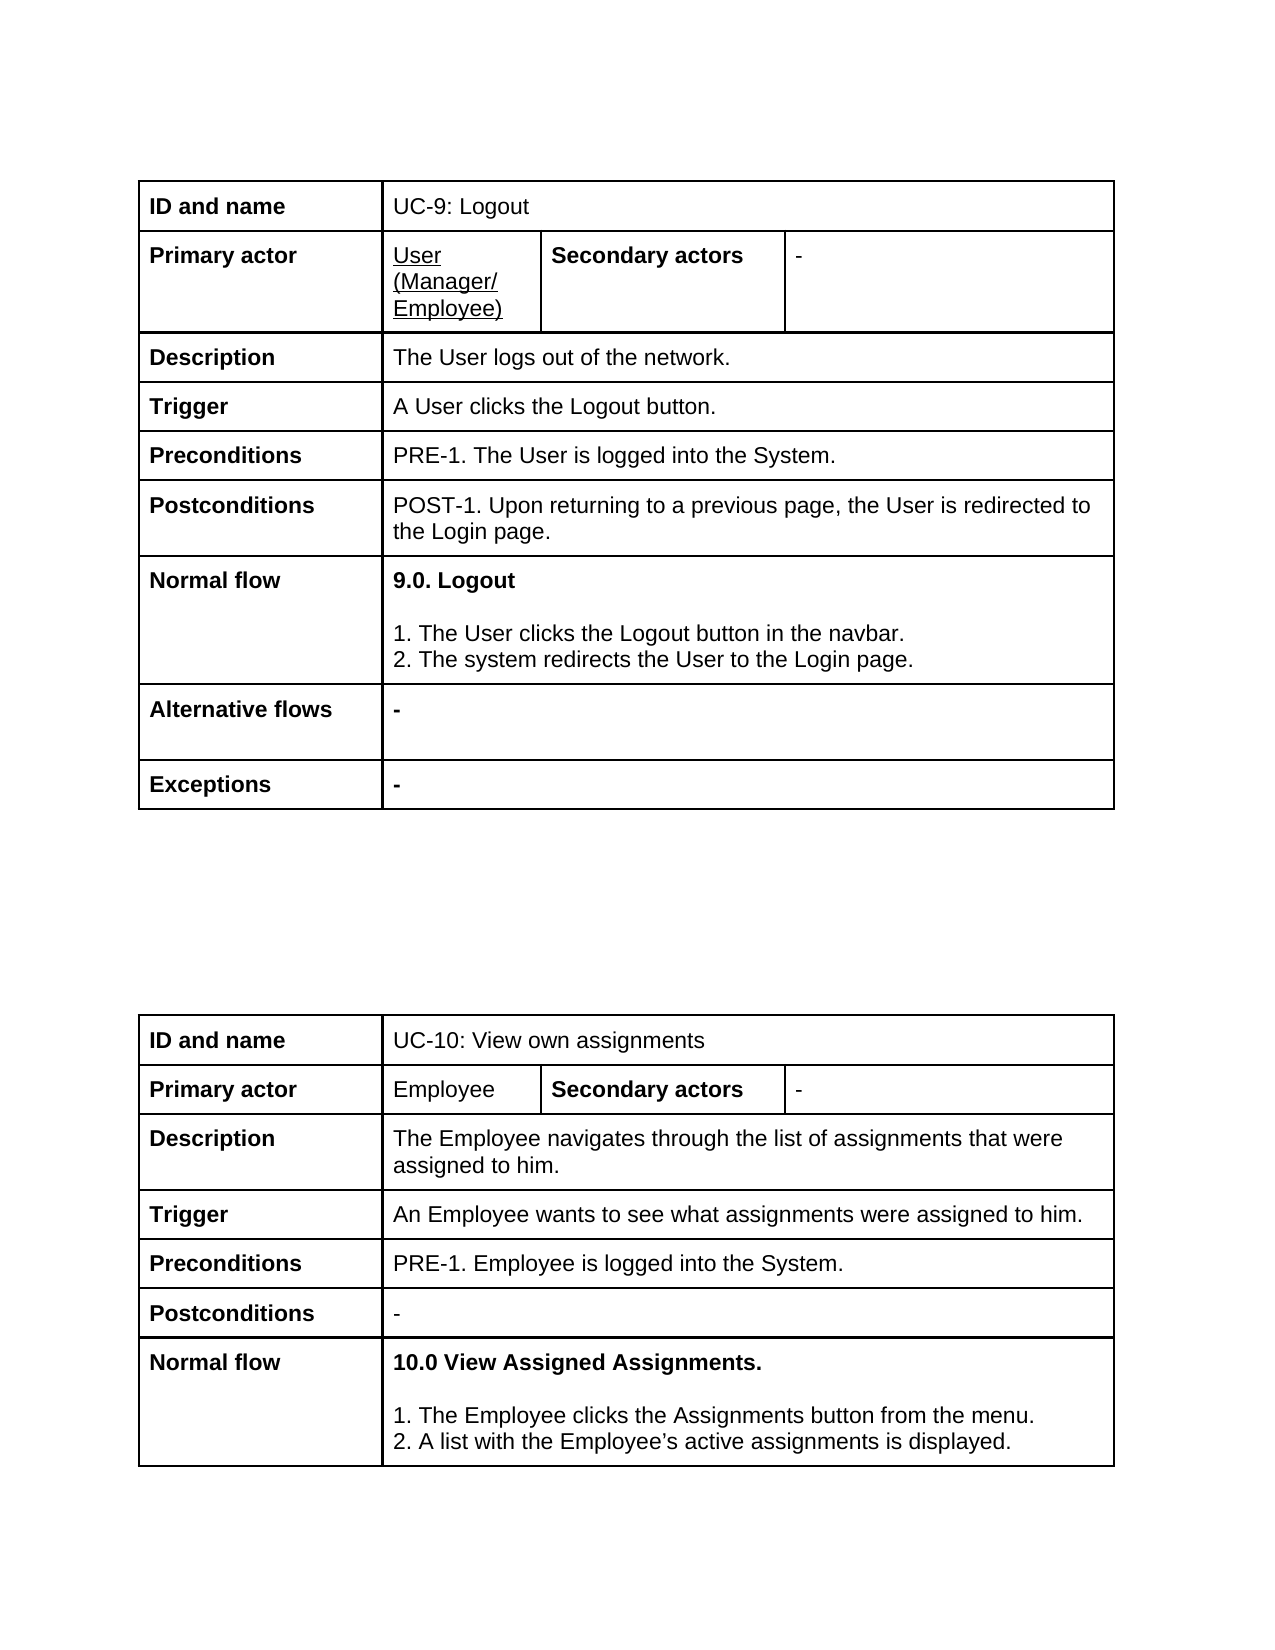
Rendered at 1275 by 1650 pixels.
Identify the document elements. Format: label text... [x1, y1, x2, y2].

table_cell An Employee wants to see what assignments were assigned to him. [384, 1191, 1113, 1238]
table_cell PRE-1. The User is logged into the System. [384, 432, 1113, 479]
table_cell Secondary actors [542, 232, 784, 331]
table_cell Trigger [140, 1191, 381, 1238]
table_cell Description [140, 334, 381, 381]
table_cell Employee [384, 1066, 540, 1113]
table_cell User (Manager/ Employee) [384, 232, 540, 331]
table_cell Exceptions [140, 761, 381, 808]
table_cell - [384, 685, 1113, 759]
table_cell 10.0 View Assigned Assignments. 1. The Employee clicks the Assignments button from the menu. 2. A list with the Employee’s active assignments is displayed. [384, 1339, 1113, 1465]
table_cell Normal flow [140, 557, 381, 683]
table_cell Postconditions [140, 481, 381, 555]
table_cell Primary actor [140, 232, 381, 331]
table_cell - [384, 761, 1113, 808]
table_cell Description [140, 1115, 381, 1188]
table_cell The User logs out of the network. [384, 334, 1113, 381]
table_cell Trigger [140, 383, 381, 430]
table_cell A User clicks the Logout button. [384, 383, 1113, 430]
table_cell The Employee navigates through the list of assignments that were assigned to him. [384, 1115, 1113, 1188]
table_cell 9.0. Logout 1. The User clicks the Logout button in the navbar. 2. The system redirects the User to the Login page. [384, 557, 1113, 683]
table_cell POST-1. Upon returning to a previous page, the User is redirected to the Login page. [384, 481, 1113, 555]
table_cell Secondary actors [542, 1066, 784, 1113]
table_cell Primary actor [140, 1066, 381, 1113]
table_cell Preconditions [140, 1240, 381, 1287]
table_cell - [786, 232, 1113, 331]
table_cell - [786, 1066, 1113, 1113]
table_header ID and name [140, 182, 381, 229]
table_cell Postconditions [140, 1289, 381, 1336]
table_header ID and name [140, 1016, 381, 1064]
table_cell - [384, 1289, 1113, 1336]
table_cell PRE-1. Employee is logged into the System. [384, 1240, 1113, 1287]
table_header UC-9: Logout [384, 182, 1113, 229]
table_cell Alternative flows [140, 685, 381, 759]
table_cell Normal flow [140, 1339, 381, 1465]
table_cell Preconditions [140, 432, 381, 479]
table_header UC-10: View own assignments [384, 1016, 1113, 1064]
